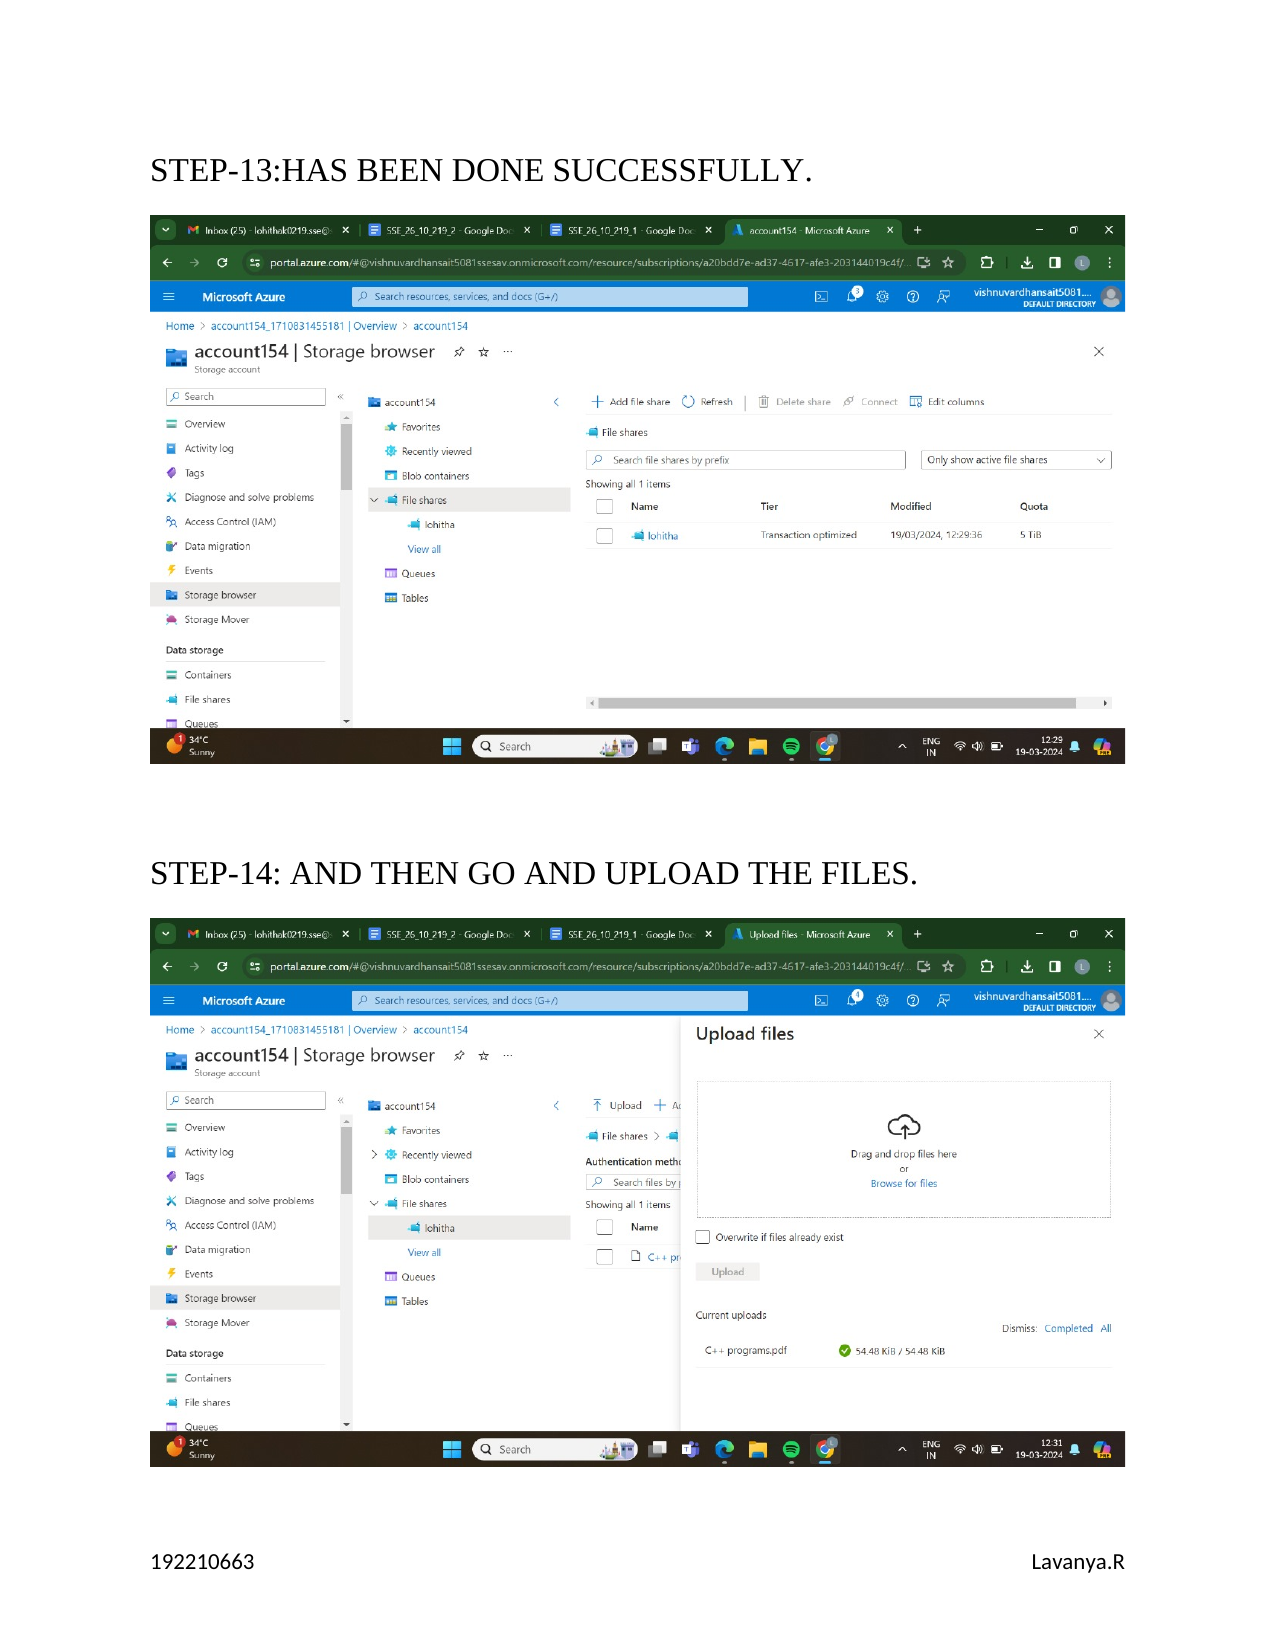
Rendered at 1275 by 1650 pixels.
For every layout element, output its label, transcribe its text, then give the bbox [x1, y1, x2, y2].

text STEP-13:HAS BEEN DONE SUCCESSFULLY. [150, 150, 1125, 188]
text STEP-14: AND THEN GO AND UPLOAD THE FILES. [150, 853, 1125, 892]
picture [150, 918, 1125, 1467]
picture [150, 215, 1125, 764]
